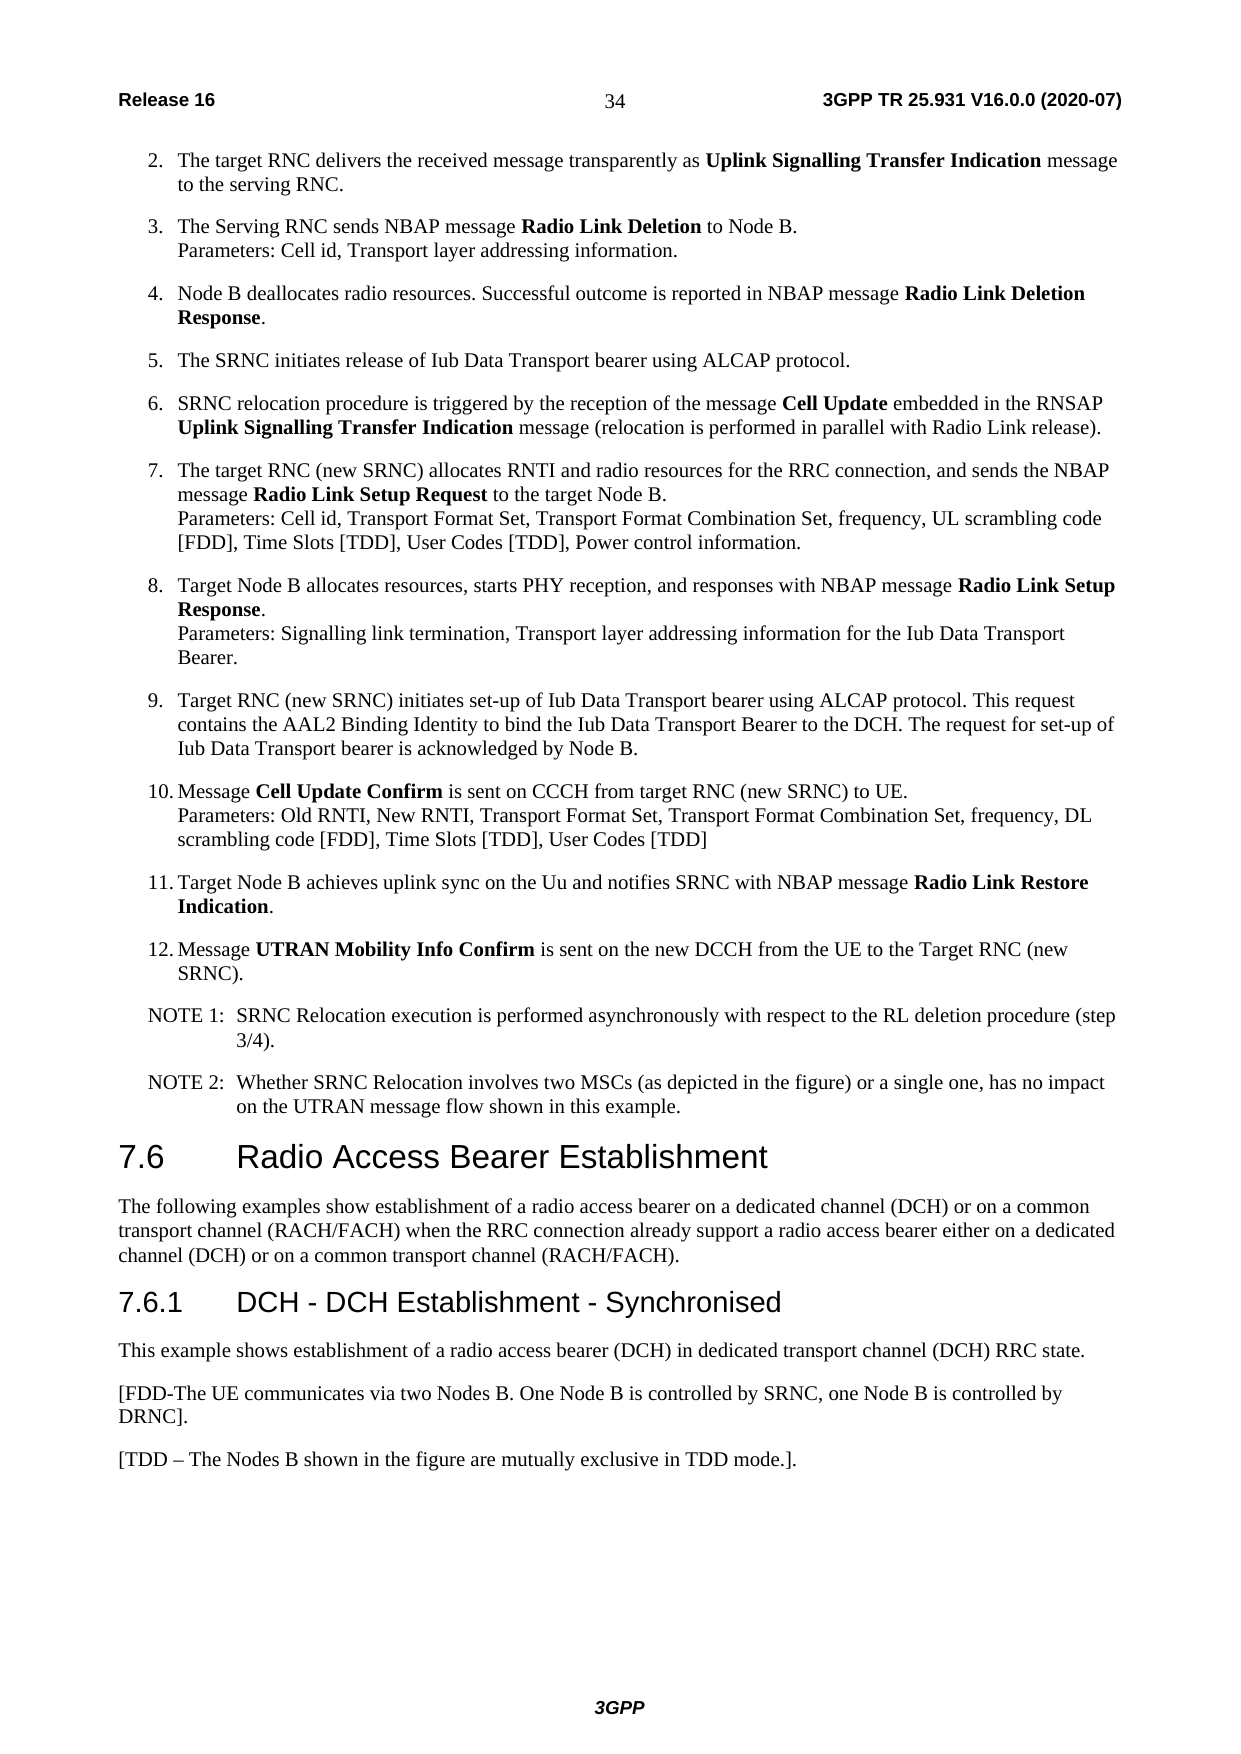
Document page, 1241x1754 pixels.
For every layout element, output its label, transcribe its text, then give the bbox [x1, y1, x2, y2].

text [TDD – The Nodes B shown in the figure are mutually exclusive in TDD mode.]. [118, 1447, 1122, 1471]
text 3. The Serving RNC sends NBAP message Radio Link Deletion to Node B. Parameters: Cell id, Transport layer addressing information. [148, 214, 1122, 262]
text [FDD-The UE communicates via two Nodes B. One Node B is controlled by SRNC, one Node B is controlled by DRNC]. [118, 1380, 1122, 1428]
text 2. The target RNC delivers the received message transparently as Uplink Signalling Transfer Indication message to the serving RNC. [148, 147, 1122, 196]
text This example shows establishment of a radio access bearer (DCH) in dedicated transport channel (DCH) RRC state. [118, 1338, 1122, 1362]
text NOTE 2: Whether SRNC Relocation involves two MSCs (as depicted in the figure) or a single one, has no impact on the UTRAN message flow shown in this example. [148, 1070, 1122, 1118]
text 12. Message UTRAN Mobility Info Confirm is sent on the new DCCH from the UE to the Target RNC (new SRNC). [148, 937, 1122, 985]
subtitle 7.6 Radio Access Bearer Establishment [118, 1137, 1122, 1176]
text 4. Node B deallocates radio resources. Successful outcome is reported in NBAP message Radio Link Deletion Response. [148, 281, 1122, 329]
text 6. SRNC relocation procedure is triggered by the reception of the message Cell Update embedded in the RNSAP Uplink Signalling Transfer Indication message (relocation is performed in parallel with Radio Link release). [148, 391, 1122, 439]
text 9. Target RNC (new SRNC) initiates set-up of Iub Data Transport bearer using ALCAP protocol. This request contains the AAL2 Binding Identity to bind the Iub Data Transport Bearer to the DCH. The request for set-up of Iub Data Transport bearer is acknowledged by Node B. [148, 688, 1122, 760]
text 7. The target RNC (new SRNC) allocates RNTI and radio resources for the RRC connection, and sends the NBAP message Radio Link Setup Request to the target Node B. Parameters: Cell id, Transport Format Set, Transport Format Combination Set, frequency, UL scrambling code [FDD], Time Slots [TDD], User Codes [TDD], Power control information. [148, 458, 1122, 554]
text The following examples show establishment of a radio access bearer on a dedicated channel (DCH) or on a common transport channel (RACH/FACH) when the RRC connection already support a radio access bearer either on a dedicated channel (DCH) or on a common transport channel (RACH/FACH). [118, 1194, 1122, 1267]
text 5. The SRNC initiates release of Iub Data Transport bearer using ALCAP protocol. [148, 348, 1122, 372]
text 11. Target Node B achieves uplink sync on the Uu and notifies SRNC with NBAP message Radio Link Restore Indication. [148, 870, 1122, 918]
text 8. Target Node B allocates resources, starts PHY reception, and responses with NBAP message Radio Link Setup Response. Parameters: Signalling link termination, Transport layer addressing information for the Iub Data Transport Bearer. [148, 573, 1122, 669]
text NOTE 1: SRNC Relocation execution is performed asynchronously with respect to the RL deletion procedure (step 3/4). [148, 1003, 1122, 1052]
subtitle 7.6.1 DCH - DCH Establishment - Synchronised [118, 1285, 1122, 1319]
text 10. Message Cell Update Confirm is sent on CCCH from target RNC (new SRNC) to UE. Parameters: Old RNTI, New RNTI, Transport Format Set, Transport Format Combination Set, frequency, DL scrambling code [FDD], Time Slots [TDD], User Codes [TDD] [148, 779, 1122, 851]
